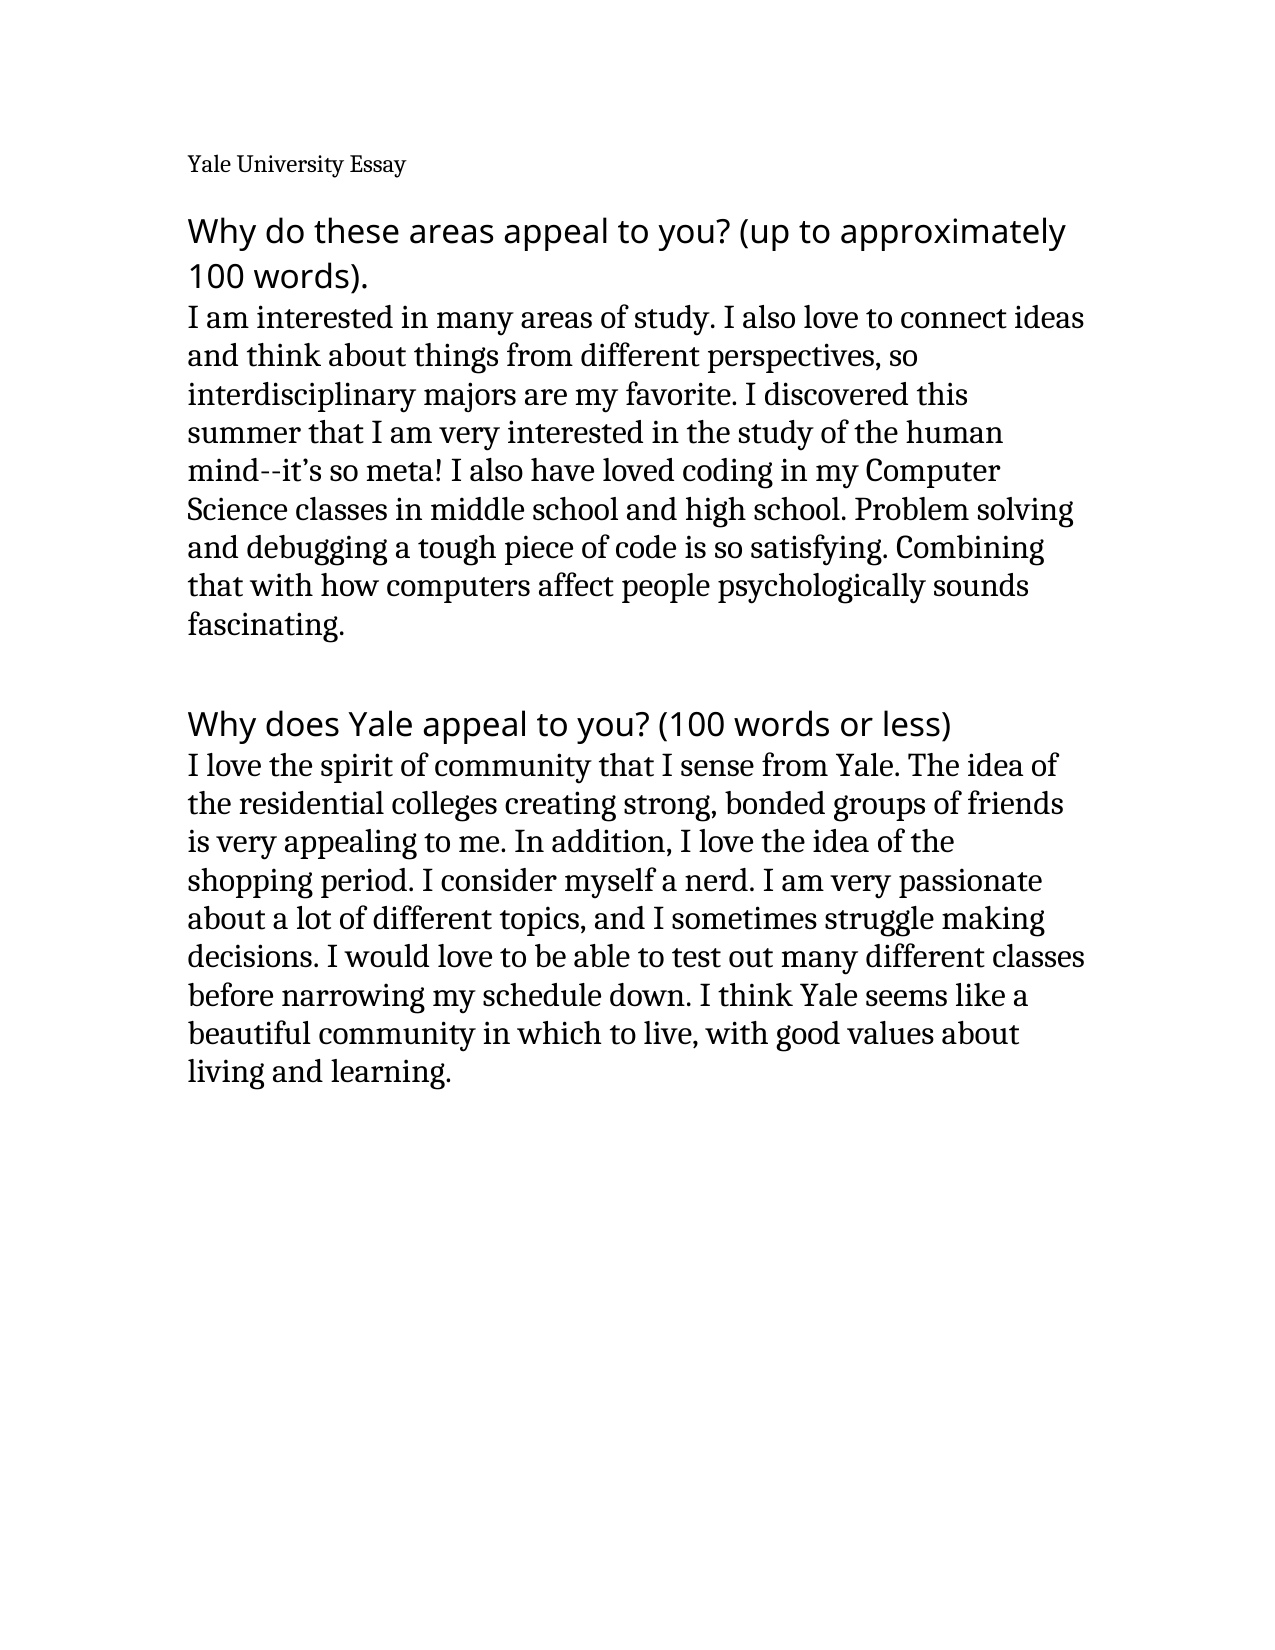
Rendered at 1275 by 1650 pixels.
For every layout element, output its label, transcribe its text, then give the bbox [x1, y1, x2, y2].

text Why does Yale appeal to you? (100 words or less) [187, 701, 1087, 746]
text I love the spirit of community that I sense from Yale. The idea of the residential colleges creating strong, bonded groups of friends is very appealing to me. In addition, I love the idea of the shopping period. I consider myself a nerd. I am very passionate about a lot of different topics, and I sometimes struggle making decisions. I would love to be able to test out many different classes before narrowing my schedule down. I think Yale seems like a beautiful community in which to live, with good values about living and learning. [187, 746, 1087, 1091]
text I am interested in many areas of study. I also love to connect ideas and think about things from different perspectives, so interdisciplinary majors are my favorite. I discovered this summer that I am very interested in the study of the human mind--it’s so meta! I also have loved coding in my Computer Science classes in middle school and high school. Problem solving and debugging a tough piece of code is so satisfying. Combining that with how computers affect people psychologically sounds fascinating. [187, 298, 1087, 643]
text Yale University Essay [187, 150, 1087, 179]
text Why do these areas appeal to you? (up to approximately 100 words). [187, 207, 1087, 298]
